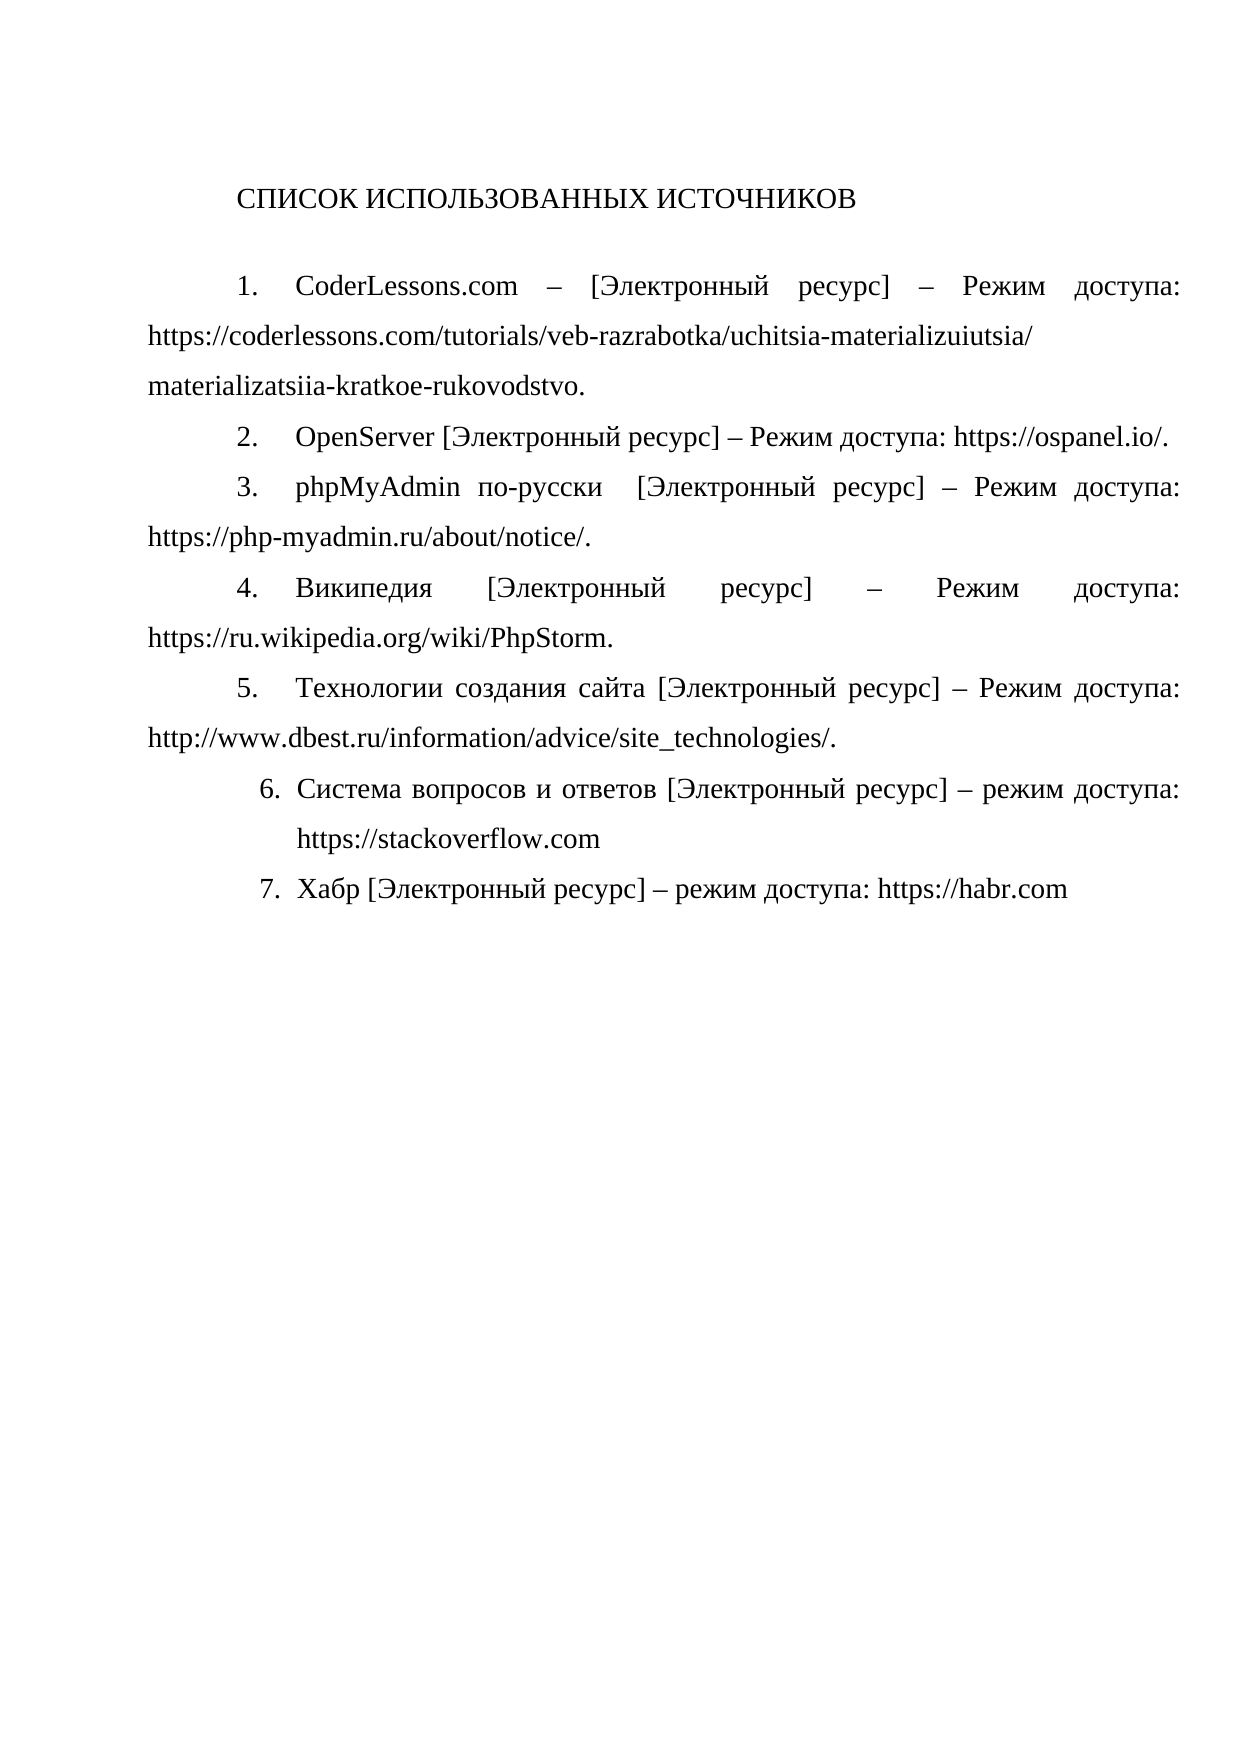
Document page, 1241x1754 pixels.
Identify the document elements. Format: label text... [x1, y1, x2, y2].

subtitle СПИСОК ИСПОЛЬЗОВАННЫХ ИСТОЧНИКОВ [148, 181, 1181, 214]
list OpenServer [Электронный ресурс] – Режим доступа: https://ospanel.io/. [148, 419, 1181, 452]
list Википедия [Электронный ресурс] – Режим доступа: https://ru.wikipedia.org/wiki/PhpStorm. [148, 570, 1181, 653]
list Система вопросов и ответов [Электронный ресурс] – режим доступа: https://stackoverflow.com [259, 771, 1181, 855]
list phpMyAdmin по-русски [Электронный ресурс] – Режим доступа: https://php-myadmin.ru/about/notice/. [148, 469, 1181, 553]
list Технологии создания сайта [Электронный ресурс] – Режим доступа: http://www.dbest.ru/information/advice/site_technologies/. [148, 670, 1181, 754]
list CoderLessons.com – [Электронный ресурс] – Режим доступа: https://coderlessons.com/tutorials/veb-razrabotka/uchitsia-materializuiutsia/materializatsiia-kratkoe-rukovodstvo. [148, 268, 1181, 402]
list Хабр [Электронный ресурс] – режим доступа: https://habr.com [259, 872, 1181, 905]
